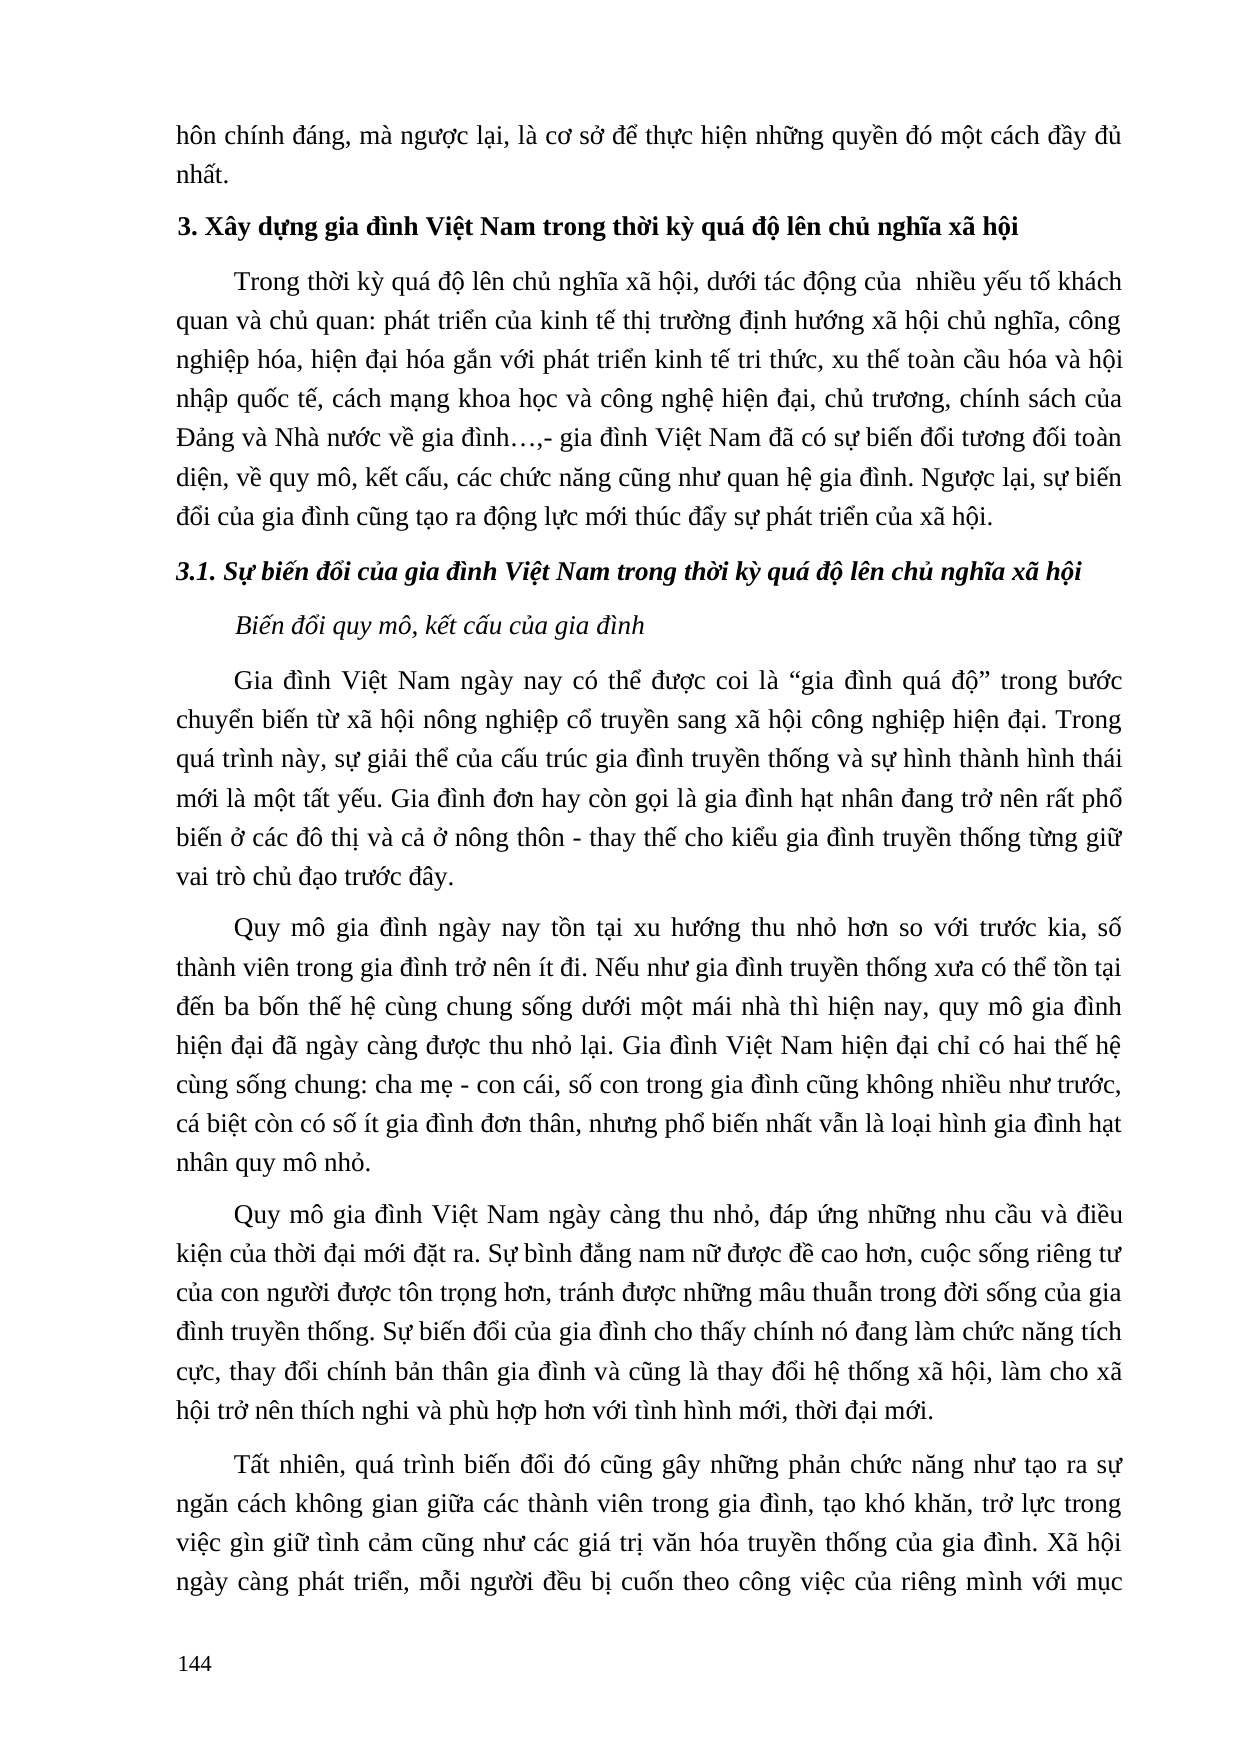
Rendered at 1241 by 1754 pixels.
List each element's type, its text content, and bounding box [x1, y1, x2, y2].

subtitle 3. Xây dựng gia đình Việt Nam trong thời kỳ quá độ lên chủ nghĩa xã hội [177, 210, 1128, 241]
text Gia đình Việt Nam ngày nay có thể được coi là “gia đình quá độ” trong bước chuyển biến từ xã hội nông nghiệp cổ truyền sang xã hội công nghiệp hiện đại. Trong quá trình này, sự giải thể của cấu trúc gia đình truyền thống và sự hình thành hình thái mới là một tất yếu. Gia đình đơn hay còn gọi là gia đình hạt nhân đang trở nên rất phổ biến ở các đô thị và cả ở nông thôn - thay thế cho kiểu gia đình truyền thống từng giữ vai trò chủ đạo trước đây. [176, 664, 1123, 891]
text 3.1. Sự biến đổi của gia đình Việt Nam trong thời kỳ quá độ lên chủ nghĩa xã hội Biến đổi quy mô, kết cấu của gia đình [176, 555, 1128, 641]
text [176, 1448, 1123, 1596]
text Quy mô gia đình ngày nay tồn tại xu hướng thu nhỏ hơn so với trước kia, số thành viên trong gia đình trở nên ít đi. Nếu như gia đình truyền thống xưa có thể tồn tại đến ba bốn thế hệ cùng chung sống dưới một mái nhà thì hiện nay, quy mô gia đình hiện đại đã ngày càng được thu nhỏ lại. Gia đình Việt Nam hiện đại chỉ có hai thế hệ cùng sống chung: cha mẹ - con cái, số con trong gia đình cũng không nhiều như trước, cá biệt còn có số ít gia đình đơn thân, nhưng phổ biến nhất vẫn là loại hình gia đình hạt nhân quy mô nhỏ. [176, 912, 1123, 1178]
text Quy mô gia đình Việt Nam ngày càng thu nhỏ, đáp ứng những nhu cầu và điều kiện của thời đại mới đặt ra. Sự bình đẳng nam nữ được đề cao hơn, cuộc sống riêng tư của con người được tôn trọng hơn, tránh được những mâu thuẫn trong đời sống của gia đình truyền thống. Sự biến đổi của gia đình cho thấy chính nó đang làm chức năng tích cực, thay đổi chính bản thân gia đình và cũng là thay đổi hệ thống xã hội, làm cho xã hội trở nên thích nghi và phù hợp hơn với tình hình mới, thời đại mới. [176, 1198, 1123, 1425]
text Trong thời kỳ quá độ lên chủ nghĩa xã hội, dưới tác động của nhiều yếu tố khách quan và chủ quan: phát triển của kinh tế thị trường định hướng xã hội chủ nghĩa, công nghiệp hóa, hiện đại hóa gắn với phát triển kinh tế tri thức, xu thế toàn cầu hóa và hội nhập quốc tế, cách mạng khoa học và công nghệ hiện đại, chủ trương, chính sách của Đảng và Nhà nước về gia đình…,- gia đình Việt Nam đã có sự biến đổi tương đối toàn diện, về quy mô, kết cấu, các chức năng cũng như quan hệ gia đình. Ngược lại, sự biến đổi của gia đình cũng tạo ra động lực mới thúc đẩy sự phát triển của xã hội. [176, 265, 1123, 531]
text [176, 119, 1123, 189]
